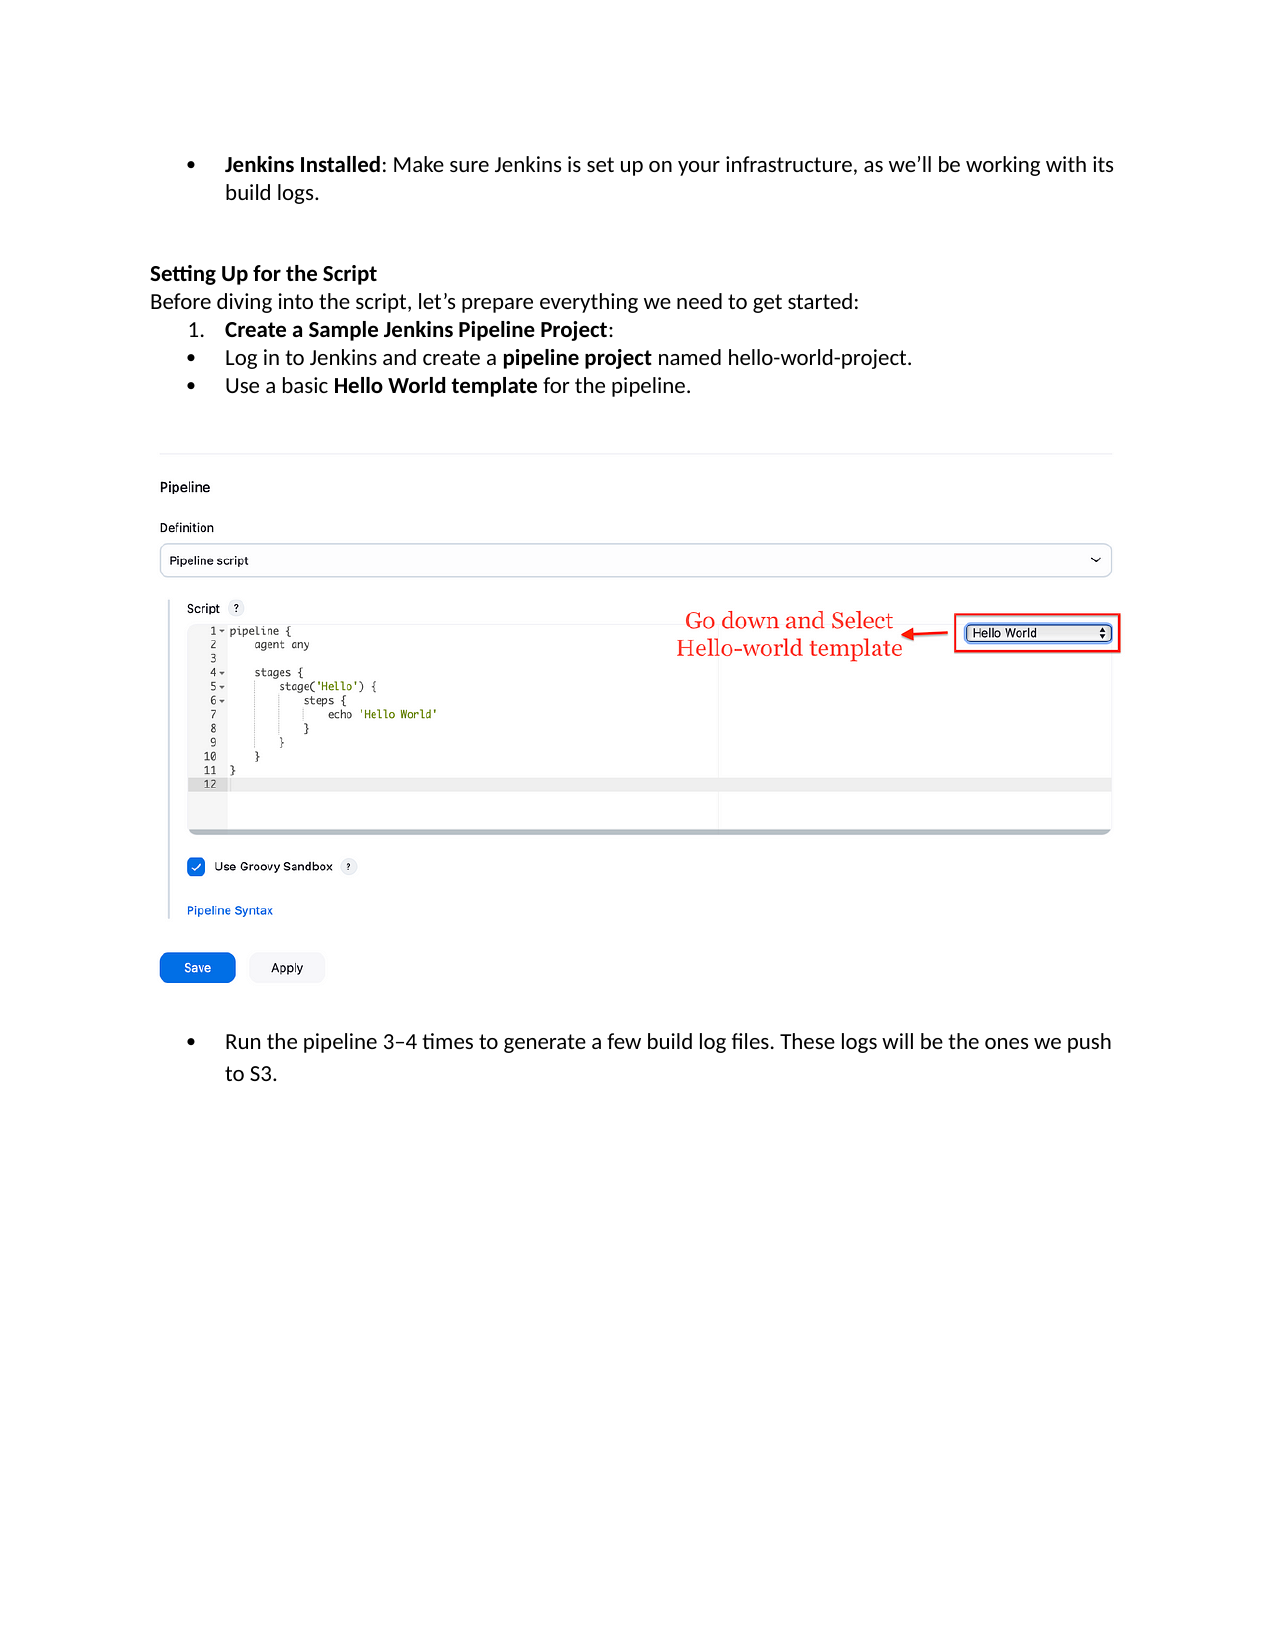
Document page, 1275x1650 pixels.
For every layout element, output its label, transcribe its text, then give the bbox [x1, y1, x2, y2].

list Log in to Jenkins and create a pipeline project named hello-world-project. [187, 343, 1125, 371]
text Before diving into the script, let’s prepare everything we need to get started: [150, 287, 1125, 315]
list Use a basic Hello World template for the pipeline. [187, 371, 1125, 399]
list Jenkins Installed: Make sure Jenkins is set up on your infrastructure, as we’ll be working with its build logs. [187, 150, 1125, 206]
list Run the pipeline 3–4 times to generate a few build log files. These logs will be the ones we push to S3. [187, 1027, 1125, 1087]
list Create a Sample Jenkins Pipeline Project: [187, 315, 1125, 343]
picture [150, 452, 1125, 1003]
text Setting Up for the Script [150, 259, 1125, 287]
